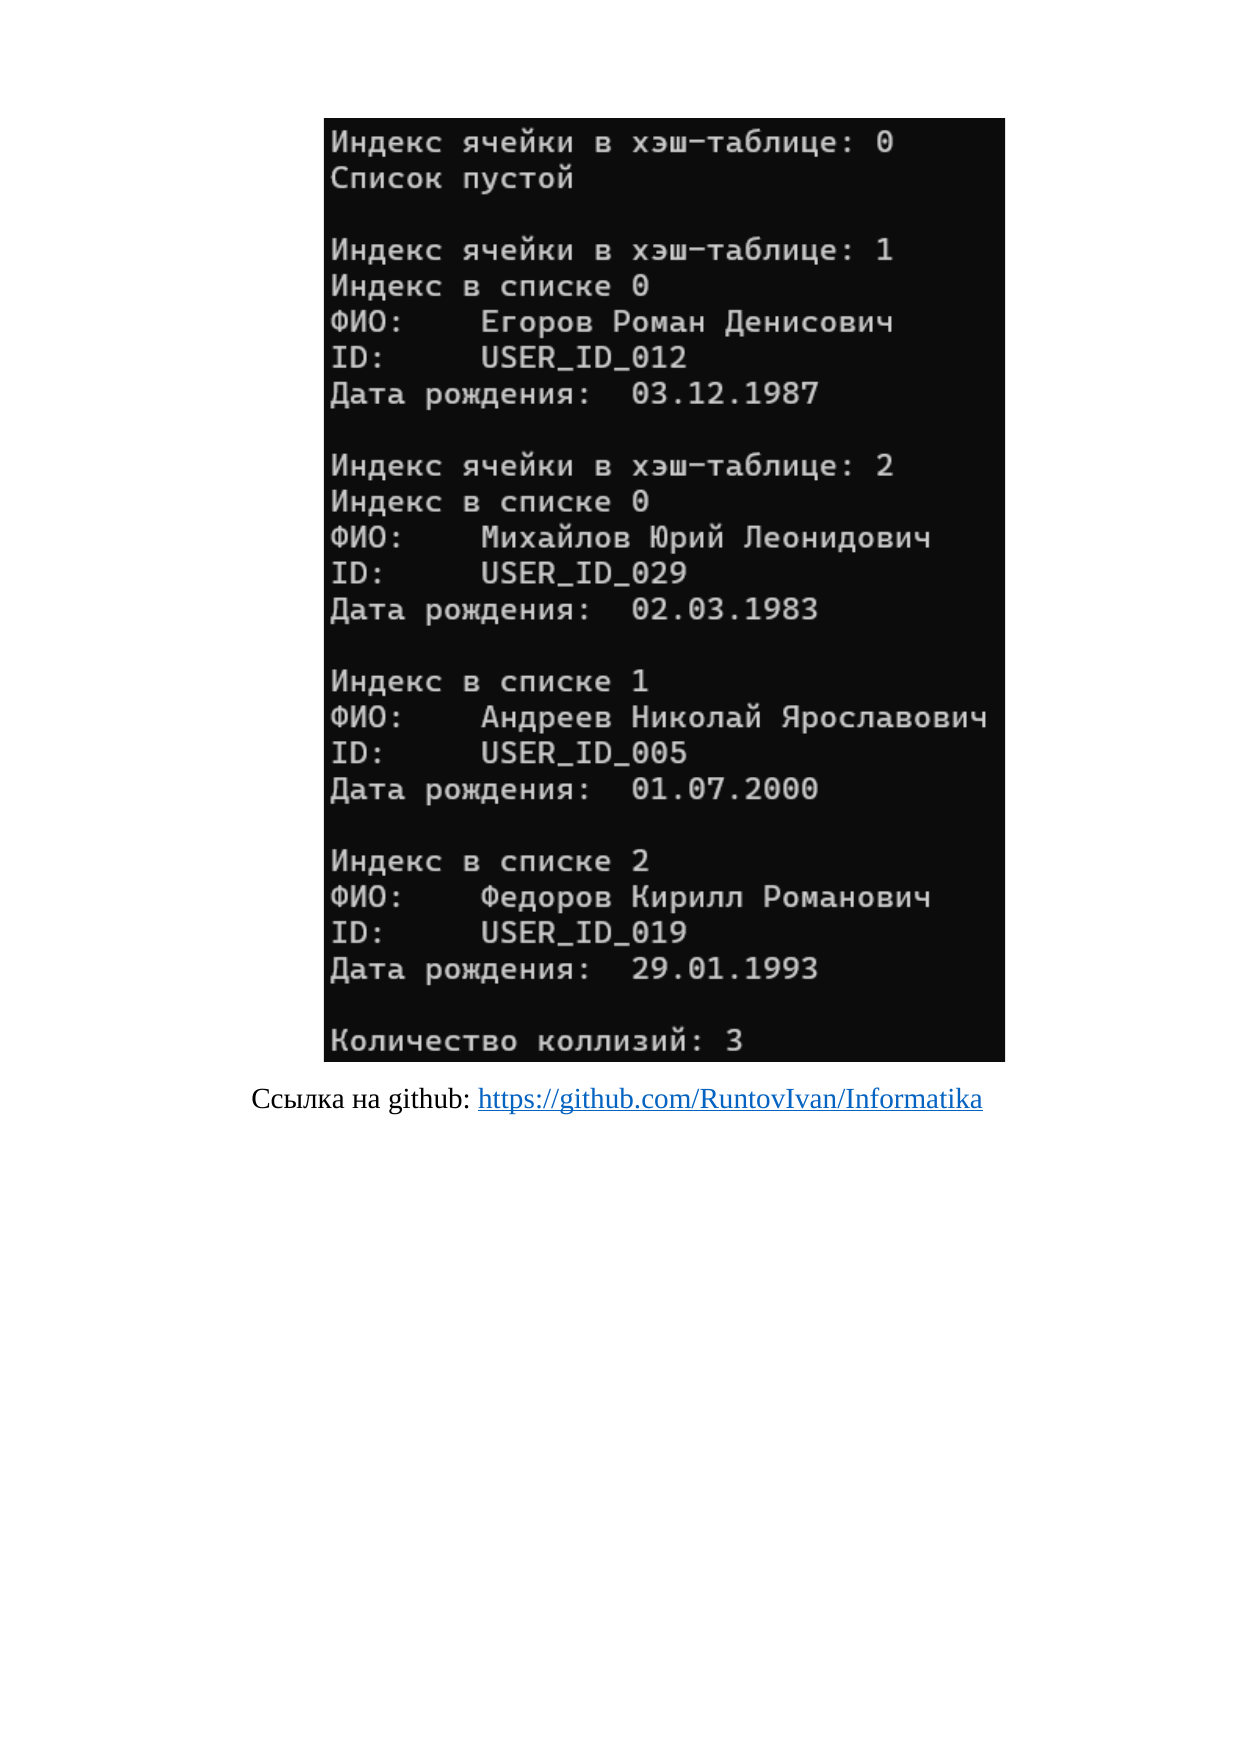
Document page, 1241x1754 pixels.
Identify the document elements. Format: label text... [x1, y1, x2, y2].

text Ссылка на github: https://github.com/RuntovIvan/Informatika [177, 1081, 1152, 1114]
picture [323, 118, 1005, 1062]
